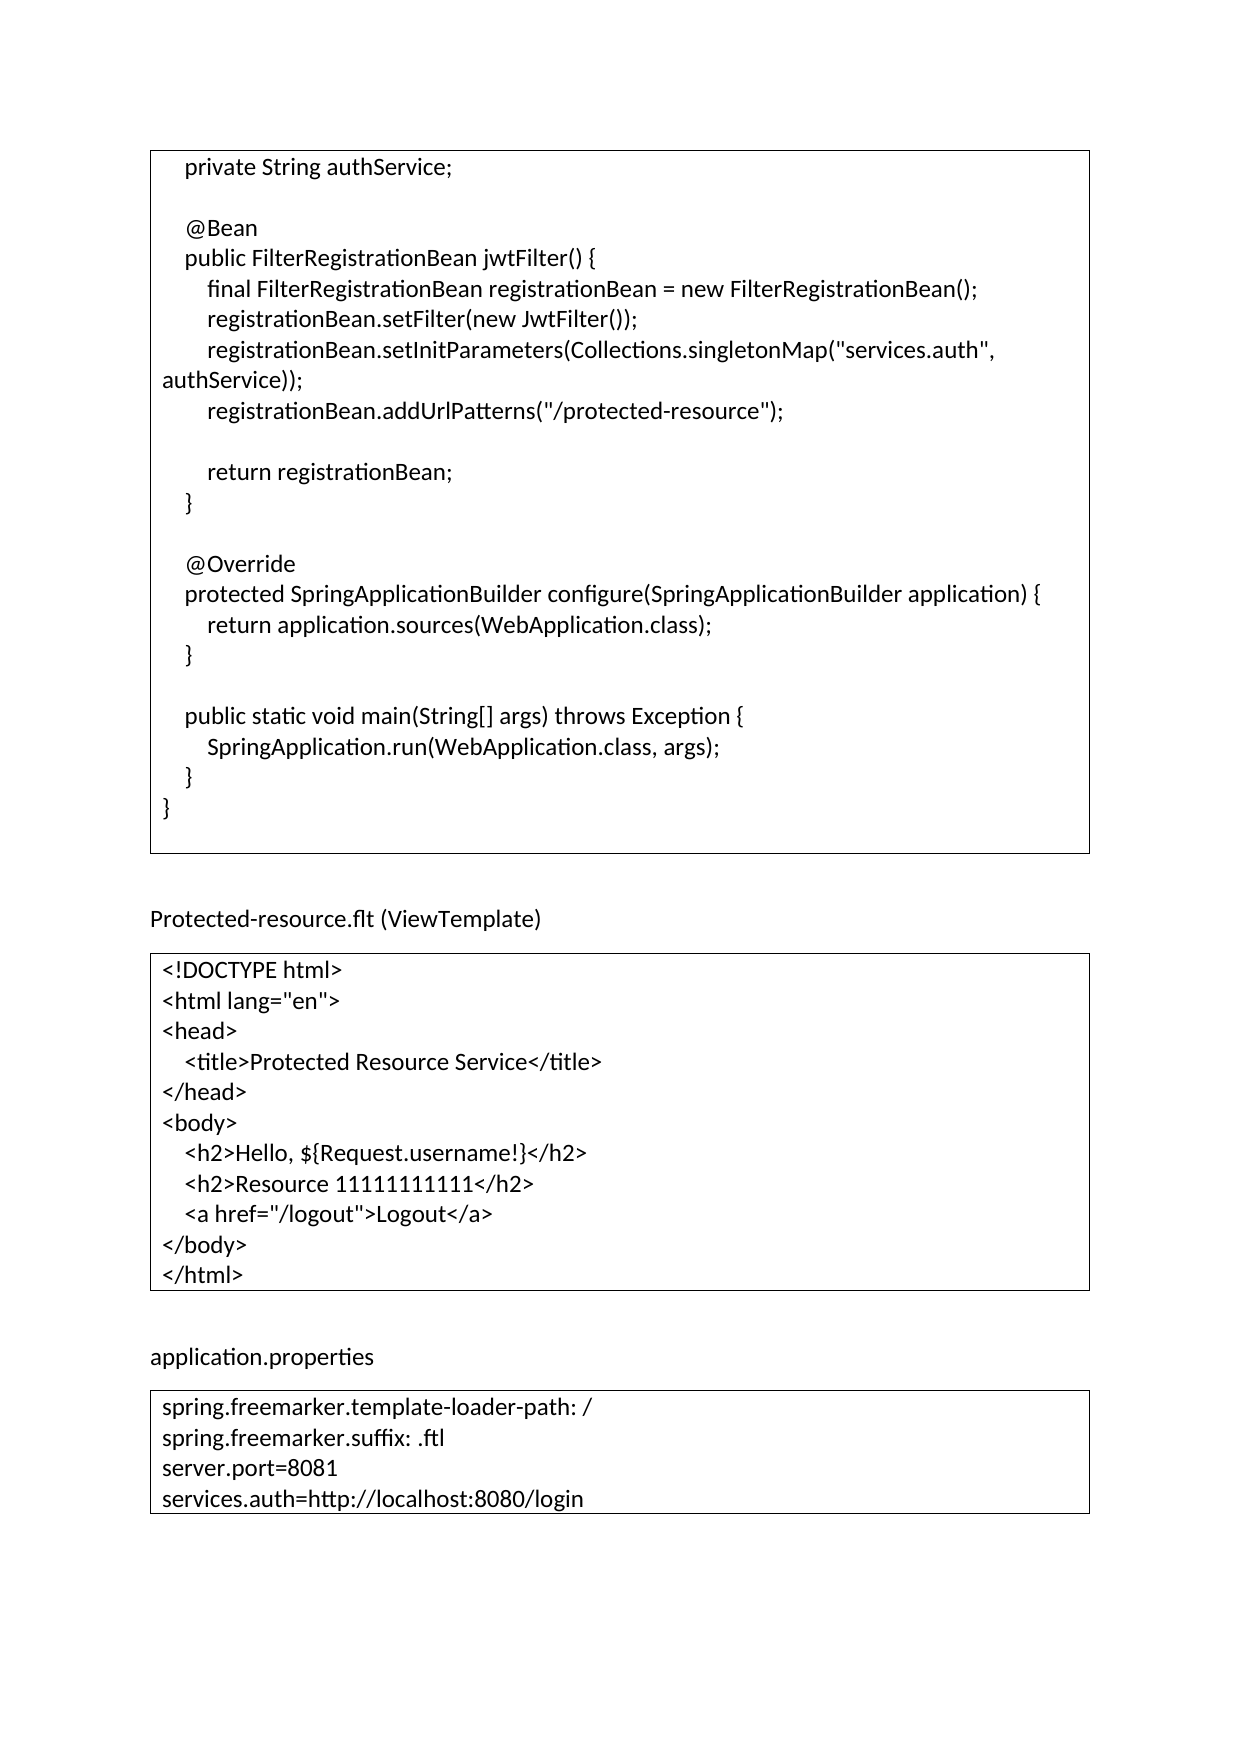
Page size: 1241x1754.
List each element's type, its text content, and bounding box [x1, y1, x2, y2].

text application.properties [150, 1341, 1090, 1371]
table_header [151, 151, 1089, 853]
table_header spring.freemarker.template-loader-path: / spring.freemarker.suffix: .ftl server.port=8081 services.auth=http://localhost:8080/login [151, 1391, 1089, 1513]
table_header <!DOCTYPE html> <html lang="en"> <head> <title>Protected Resource Service</title> </head> <body> <h2>Hello, ${Request.username!}</h2> <h2>Resource 11111111111</h2> <a href="/logout">Logout</a> </body> </html> [151, 954, 1089, 1290]
text Protected-resource.flt (ViewTemplate) [150, 904, 1090, 934]
